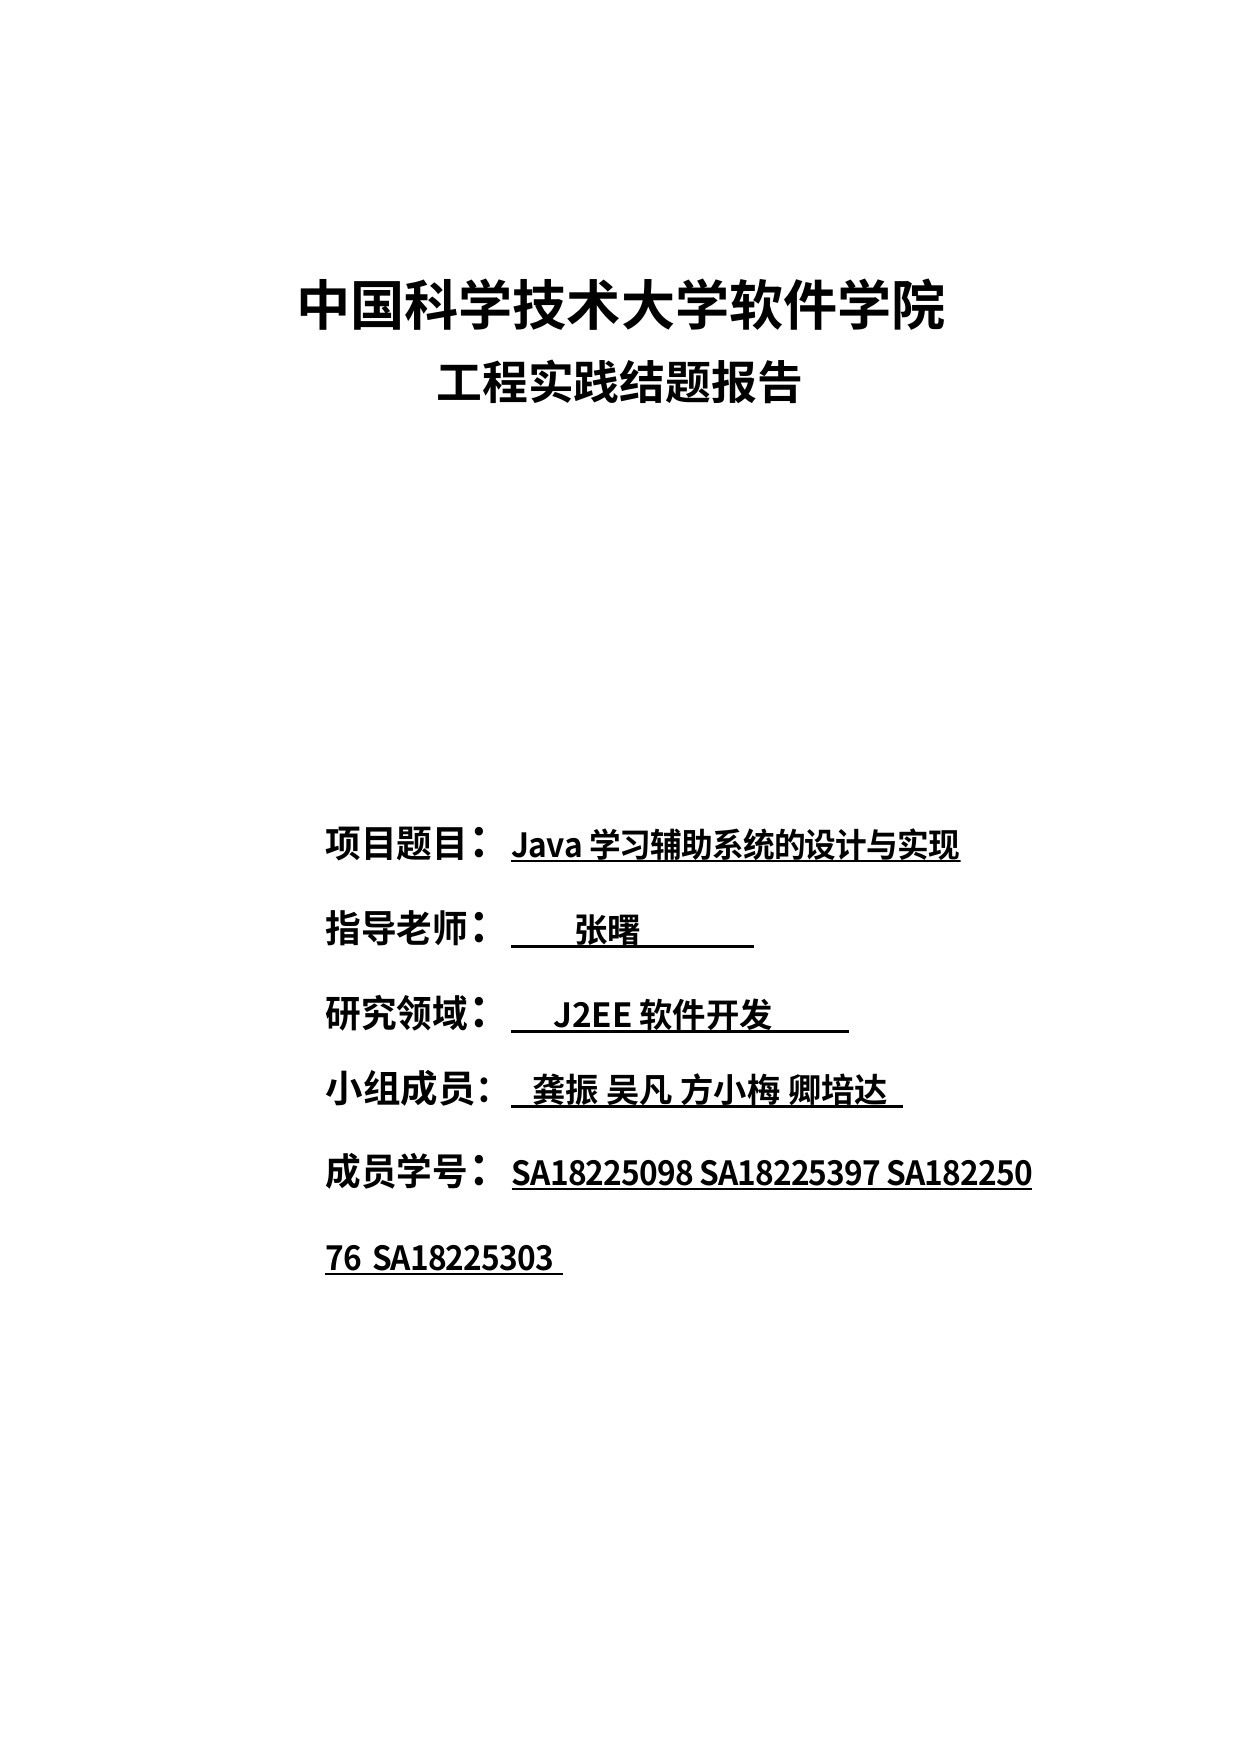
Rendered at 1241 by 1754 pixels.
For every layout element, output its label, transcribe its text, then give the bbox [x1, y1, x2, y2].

text 小组成员： 龚振 吴凡 方小梅 卿培达 [325, 1059, 1045, 1113]
text 中国科学技术大学软件学院 [296, 248, 1078, 344]
text 成员学号：SA18225098 SA18225397 SA18225076 SA18225303 [325, 1132, 1045, 1283]
text 工程实践结题报告 [436, 346, 1078, 413]
text 指导老师： 张曙 [325, 889, 1045, 956]
text 项目题目：Java 学习辅助系统的设计与实现 [325, 804, 1045, 871]
text 研究领域： J2EE软件开发 [325, 974, 1045, 1041]
